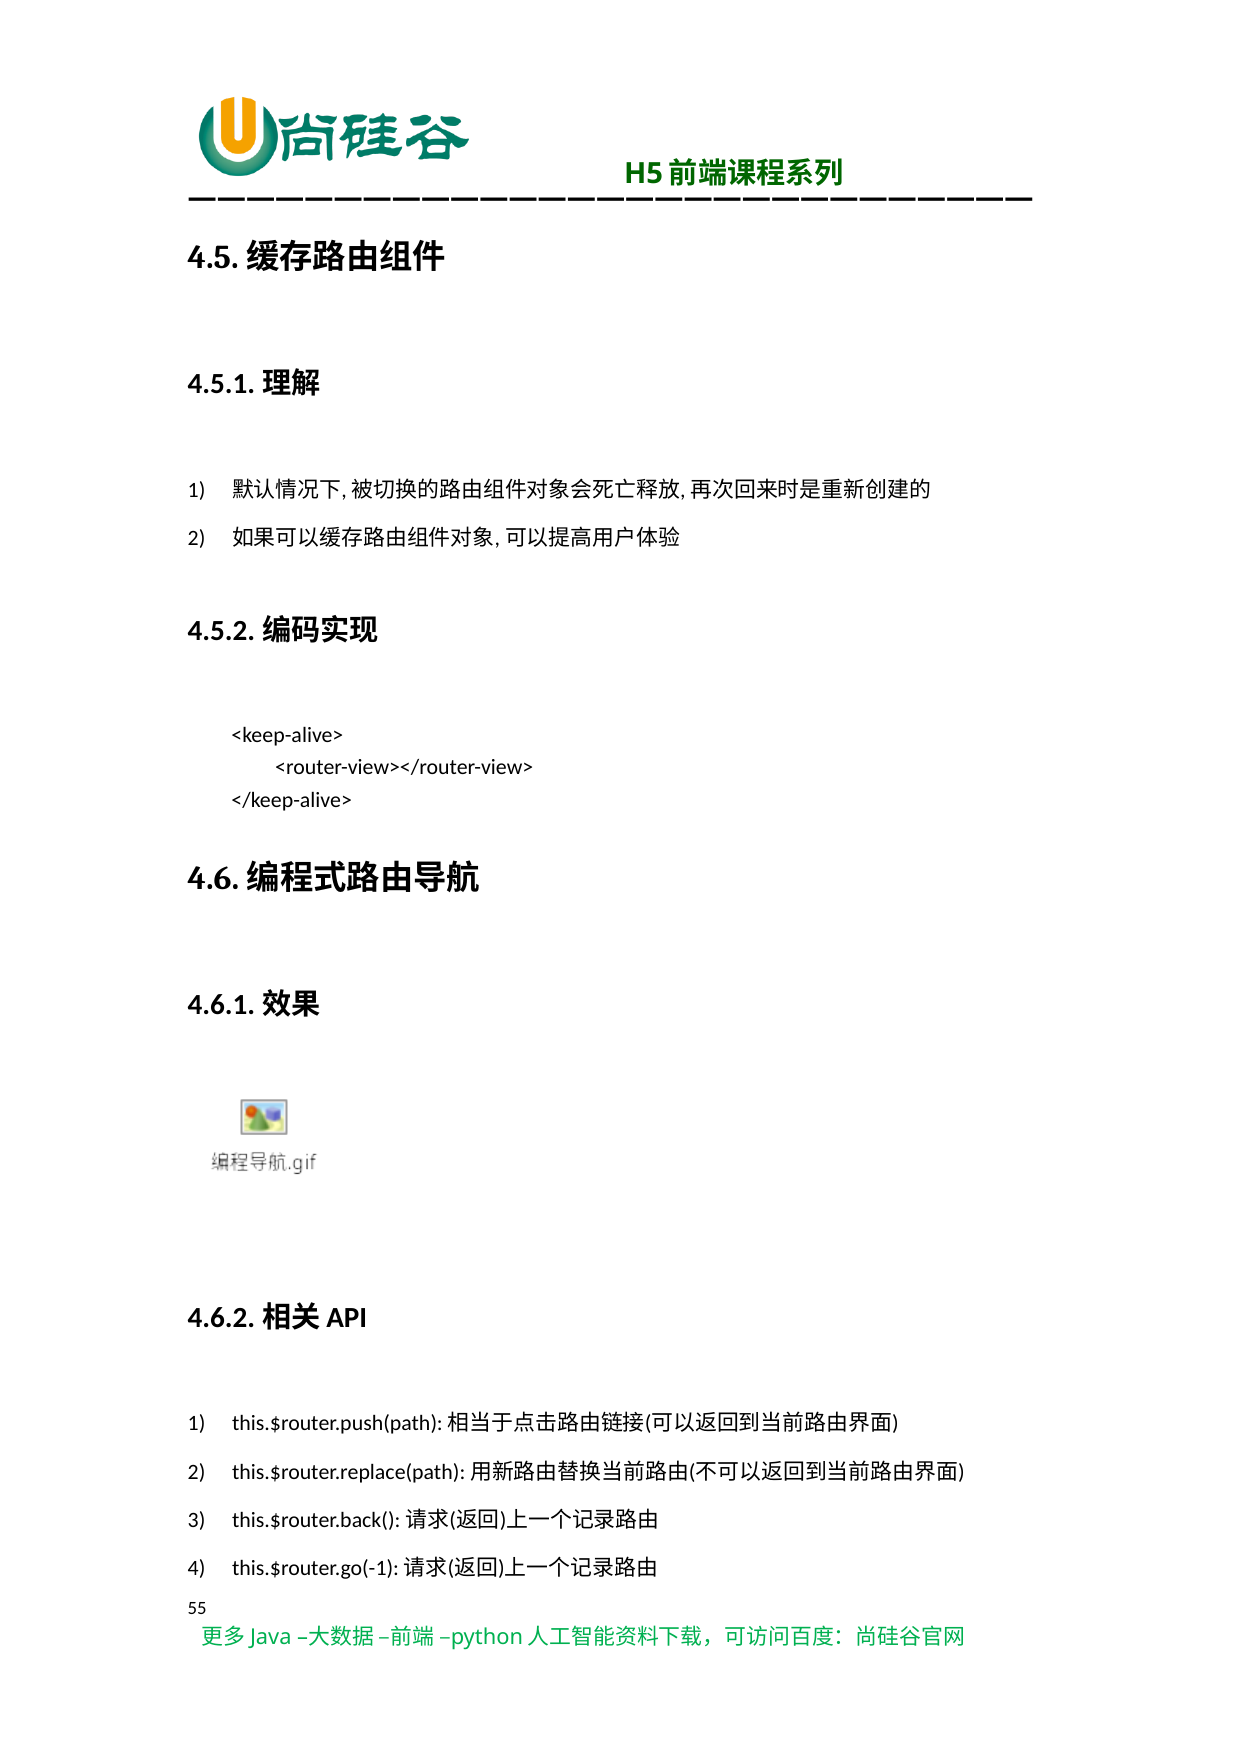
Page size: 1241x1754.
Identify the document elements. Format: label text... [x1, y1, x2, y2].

subtitle 4.5. 缓存路由组件 [187, 221, 1053, 286]
text <router-view></router-view> [231, 750, 1053, 783]
list this.$router.back(): 请求(返回)上一个记录路由 [187, 1502, 1053, 1534]
list 如果可以缓存路由组件对象, 可以提高用户体验 [187, 519, 1053, 552]
subtitle 4.6.2. 相关API [187, 1282, 1053, 1347]
list this.$router.replace(path): 用新路由替换当前路由(不可以返回到当前路由界面) [187, 1453, 1053, 1486]
subtitle 4.6.1. 效果 [187, 969, 1053, 1034]
text </keep-alive> [187, 783, 1053, 815]
picture [187, 88, 476, 184]
subtitle 4.5.1. 理解 [187, 348, 1053, 413]
list this.$router.go(-1): 请求(返回)上一个记录路由 [187, 1550, 1053, 1582]
text <keep-alive> [187, 718, 1053, 750]
subtitle 4.5.2. 编码实现 [187, 595, 1053, 660]
subtitle 4.6. 编程式路由导航 [187, 842, 1053, 907]
list 默认情况下, 被切换的路由组件对象会死亡释放, 再次回来时是重新创建的 [187, 471, 1053, 504]
list this.$router.push(path): 相当于点击路由链接(可以返回到当前路由界面) [187, 1405, 1053, 1437]
